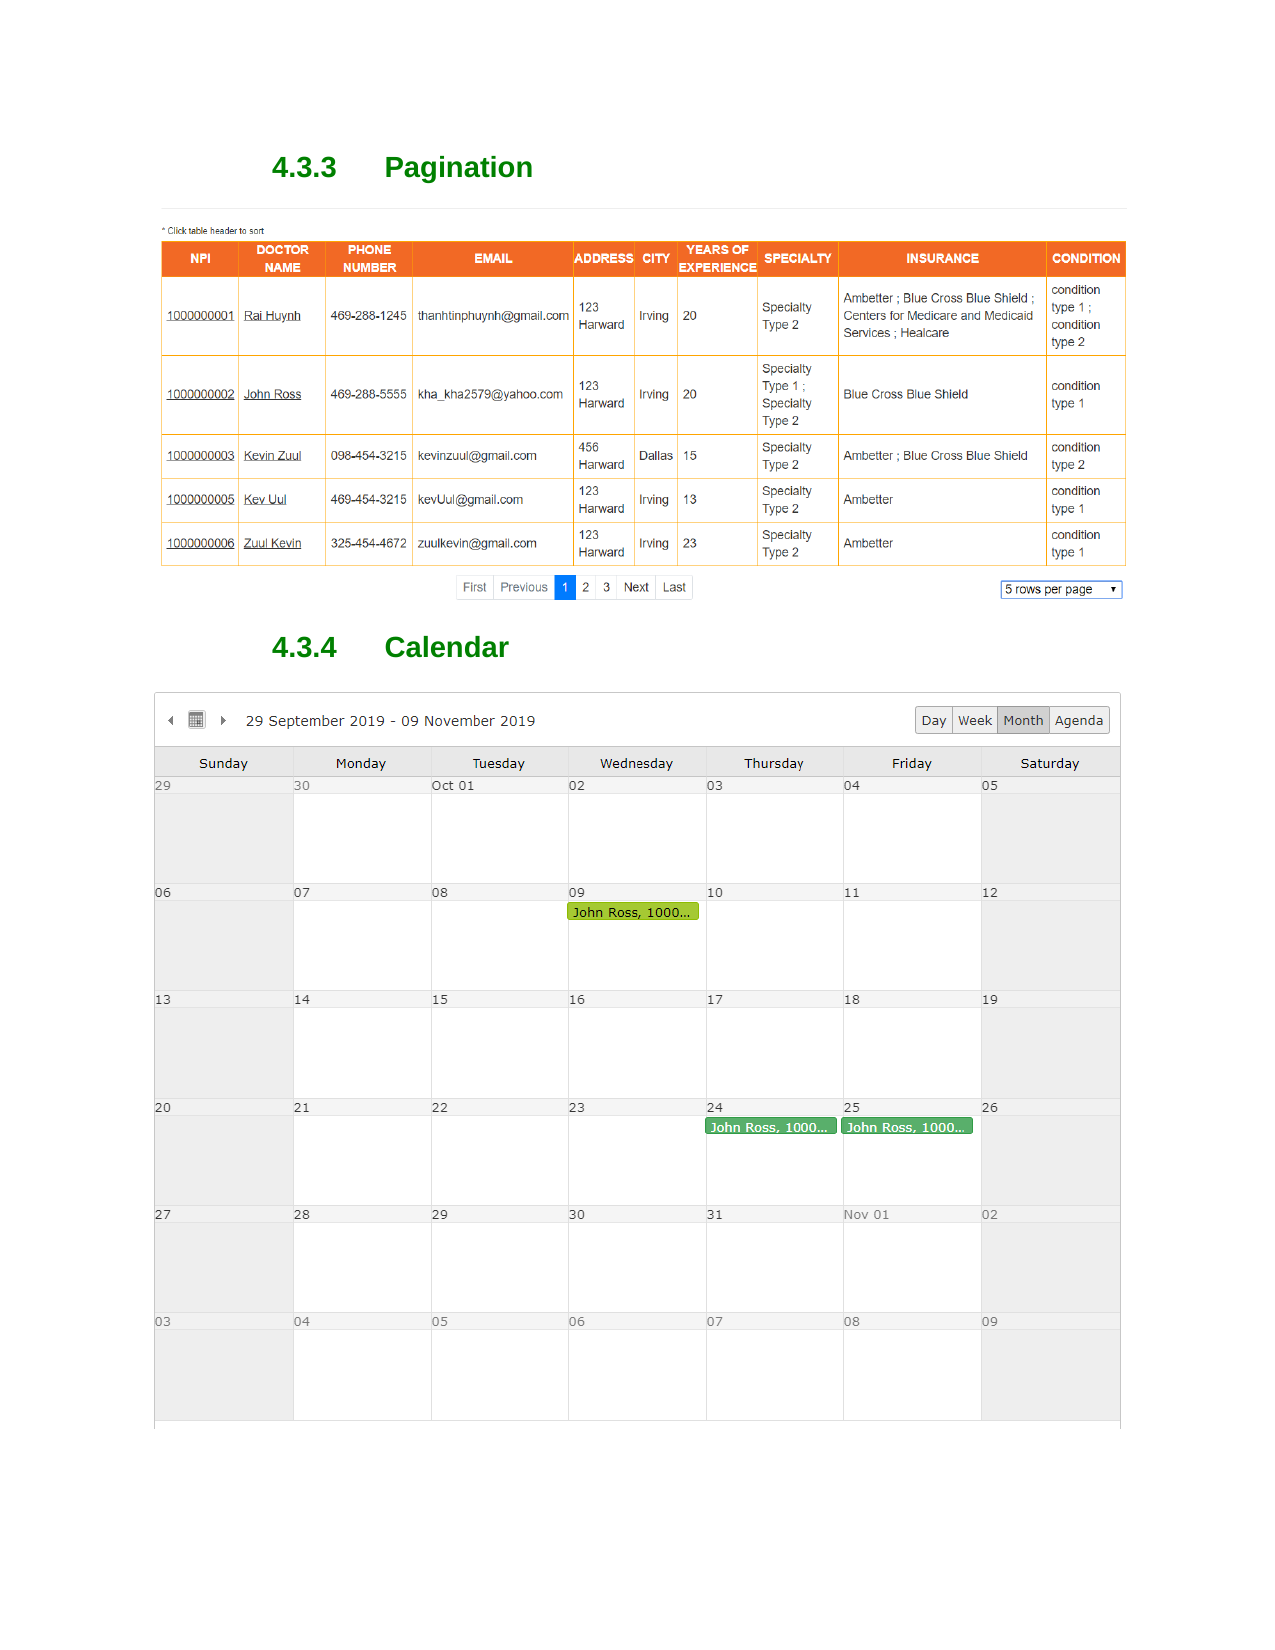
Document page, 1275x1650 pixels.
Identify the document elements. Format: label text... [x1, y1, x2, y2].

picture [159, 208, 1135, 605]
subtitle Pagination [272, 150, 1113, 183]
picture [150, 688, 1125, 1429]
subtitle Calendar [272, 630, 1113, 663]
